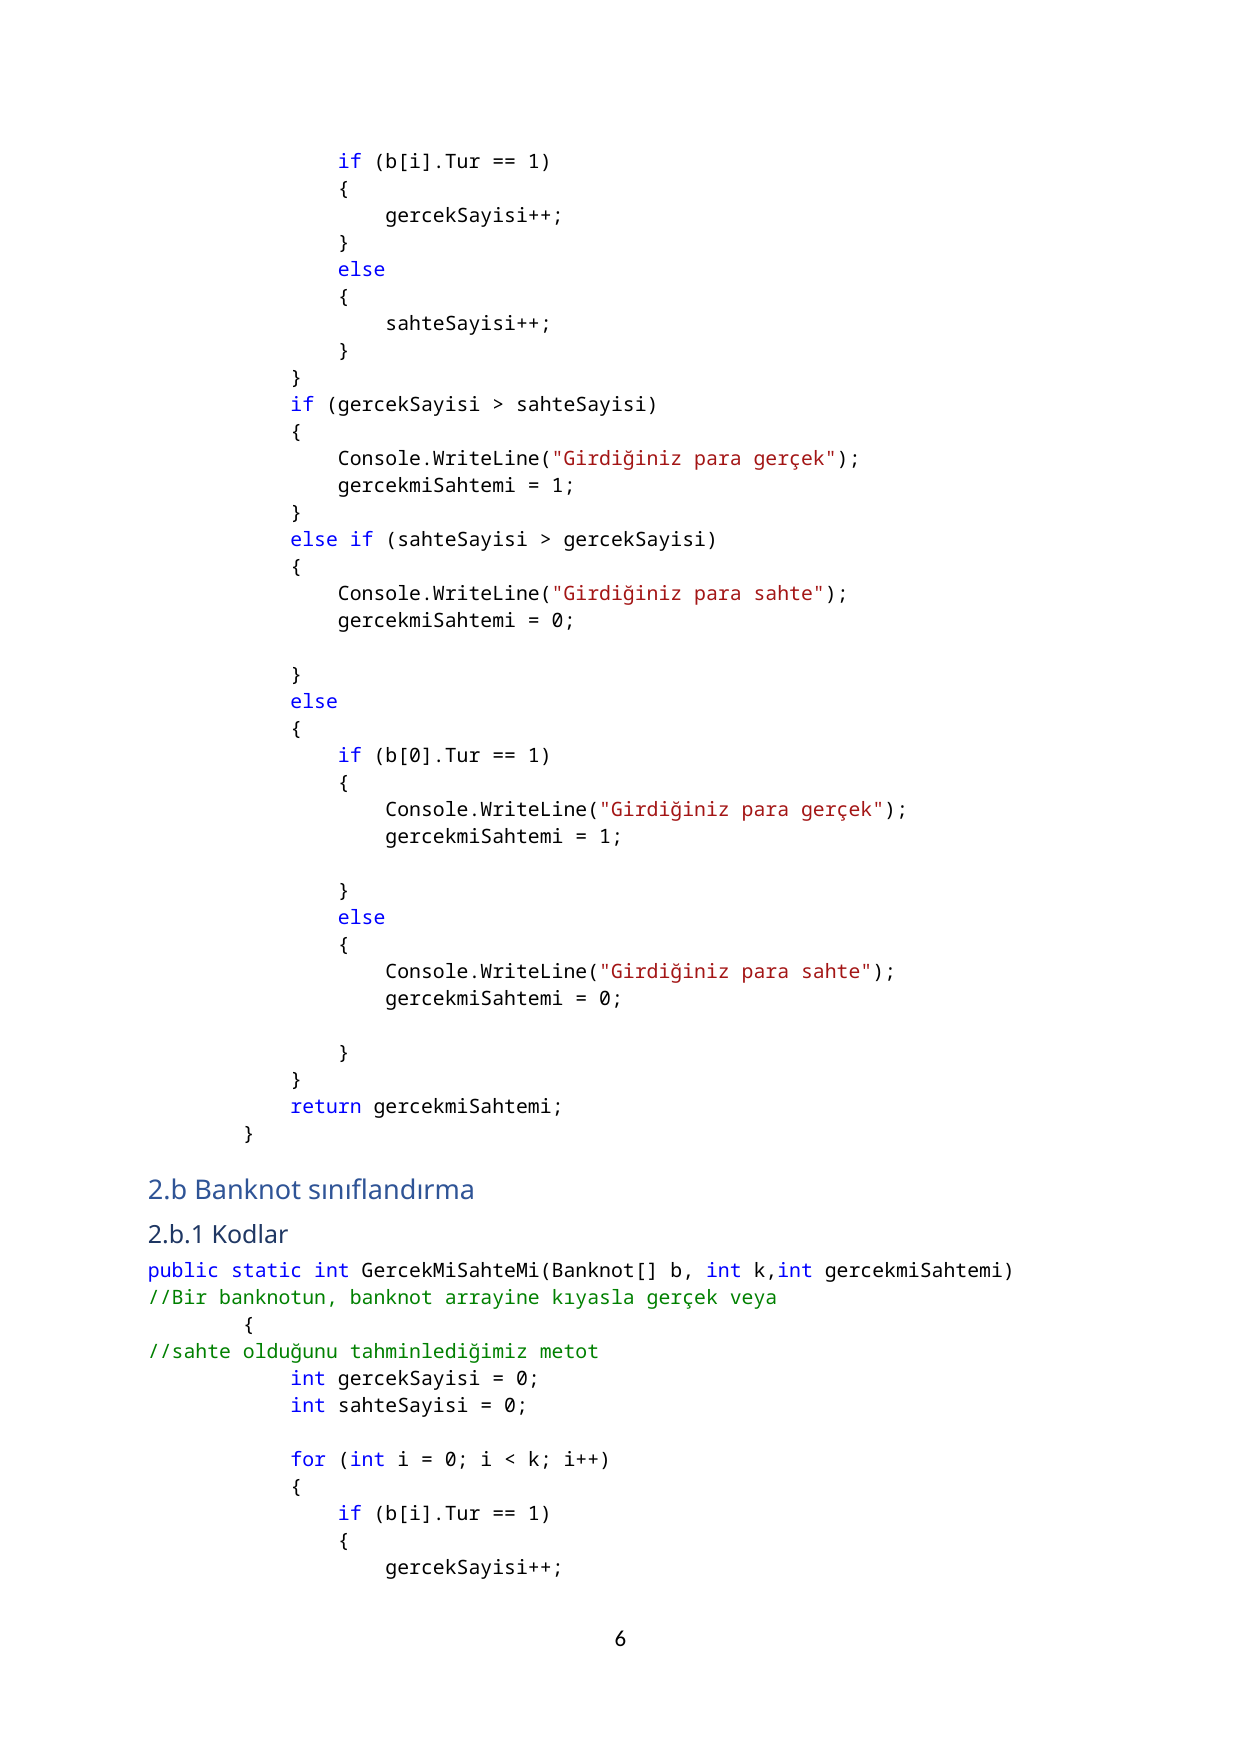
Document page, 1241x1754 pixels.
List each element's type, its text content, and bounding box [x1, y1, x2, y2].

subtitle 2.b.1 Kodlar [148, 1217, 1093, 1251]
text if (b[0].Tur == 1) [148, 741, 1093, 768]
text gercekmiSahtemi = 1; [148, 822, 1093, 849]
text } [148, 228, 1093, 256]
text if (b[i].Tur == 1) [148, 148, 1093, 174]
text else if (sahteSayisi > gercekSayisi) [148, 525, 1093, 552]
text else [148, 687, 1093, 714]
text return gercekmiSahtemi; [148, 1092, 1093, 1119]
text { [148, 1472, 1093, 1499]
text } [148, 660, 1093, 687]
text } [148, 336, 1093, 363]
text gercekSayisi++; [148, 202, 1093, 228]
text if (gercekSayisi > sahteSayisi) [148, 390, 1093, 417]
text { [148, 417, 1093, 444]
text Console.WriteLine("Girdiğiniz para gerçek"); [148, 444, 1093, 471]
text { [148, 1526, 1093, 1553]
text public static int GercekMiSahteMi(Banknot[] b, int k,int gercekmiSahtemi) //Bir banknotun, banknot arrayine kıyasla gerçek veya [148, 1256, 1093, 1310]
text Console.WriteLine("Girdiğiniz para sahte"); [148, 957, 1093, 984]
text { [148, 714, 1093, 741]
text } [148, 1065, 1093, 1092]
text else [148, 903, 1093, 930]
text if (b[i].Tur == 1) [148, 1499, 1093, 1526]
text else [148, 256, 1093, 282]
text Console.WriteLine("Girdiğiniz para gerçek"); [148, 795, 1093, 822]
text { [148, 768, 1093, 795]
text { [148, 552, 1093, 579]
text Console.WriteLine("Girdiğiniz para sahte"); [148, 579, 1093, 606]
text { //sahte olduğunu tahminlediğimiz metot [148, 1310, 1093, 1364]
text gercekmiSahtemi = 0; [148, 606, 1093, 633]
text } [148, 1038, 1093, 1065]
text { [148, 282, 1093, 309]
text gercekmiSahtemi = 0; [148, 984, 1093, 1011]
text { [148, 930, 1093, 957]
text } [148, 363, 1093, 390]
text } [148, 876, 1093, 903]
text gercekSayisi++; [148, 1553, 1093, 1580]
text int sahteSayisi = 0; [148, 1391, 1093, 1418]
text sahteSayisi++; [148, 309, 1093, 336]
text } [148, 1119, 1093, 1146]
text { [148, 174, 1093, 202]
subtitle 2.b Banknot sınıflandırma [148, 1171, 1093, 1207]
text int gercekSayisi = 0; [148, 1364, 1093, 1391]
text for (int i = 0; i < k; i++) [148, 1445, 1093, 1472]
text } [148, 498, 1093, 525]
text gercekmiSahtemi = 1; [148, 471, 1093, 498]
